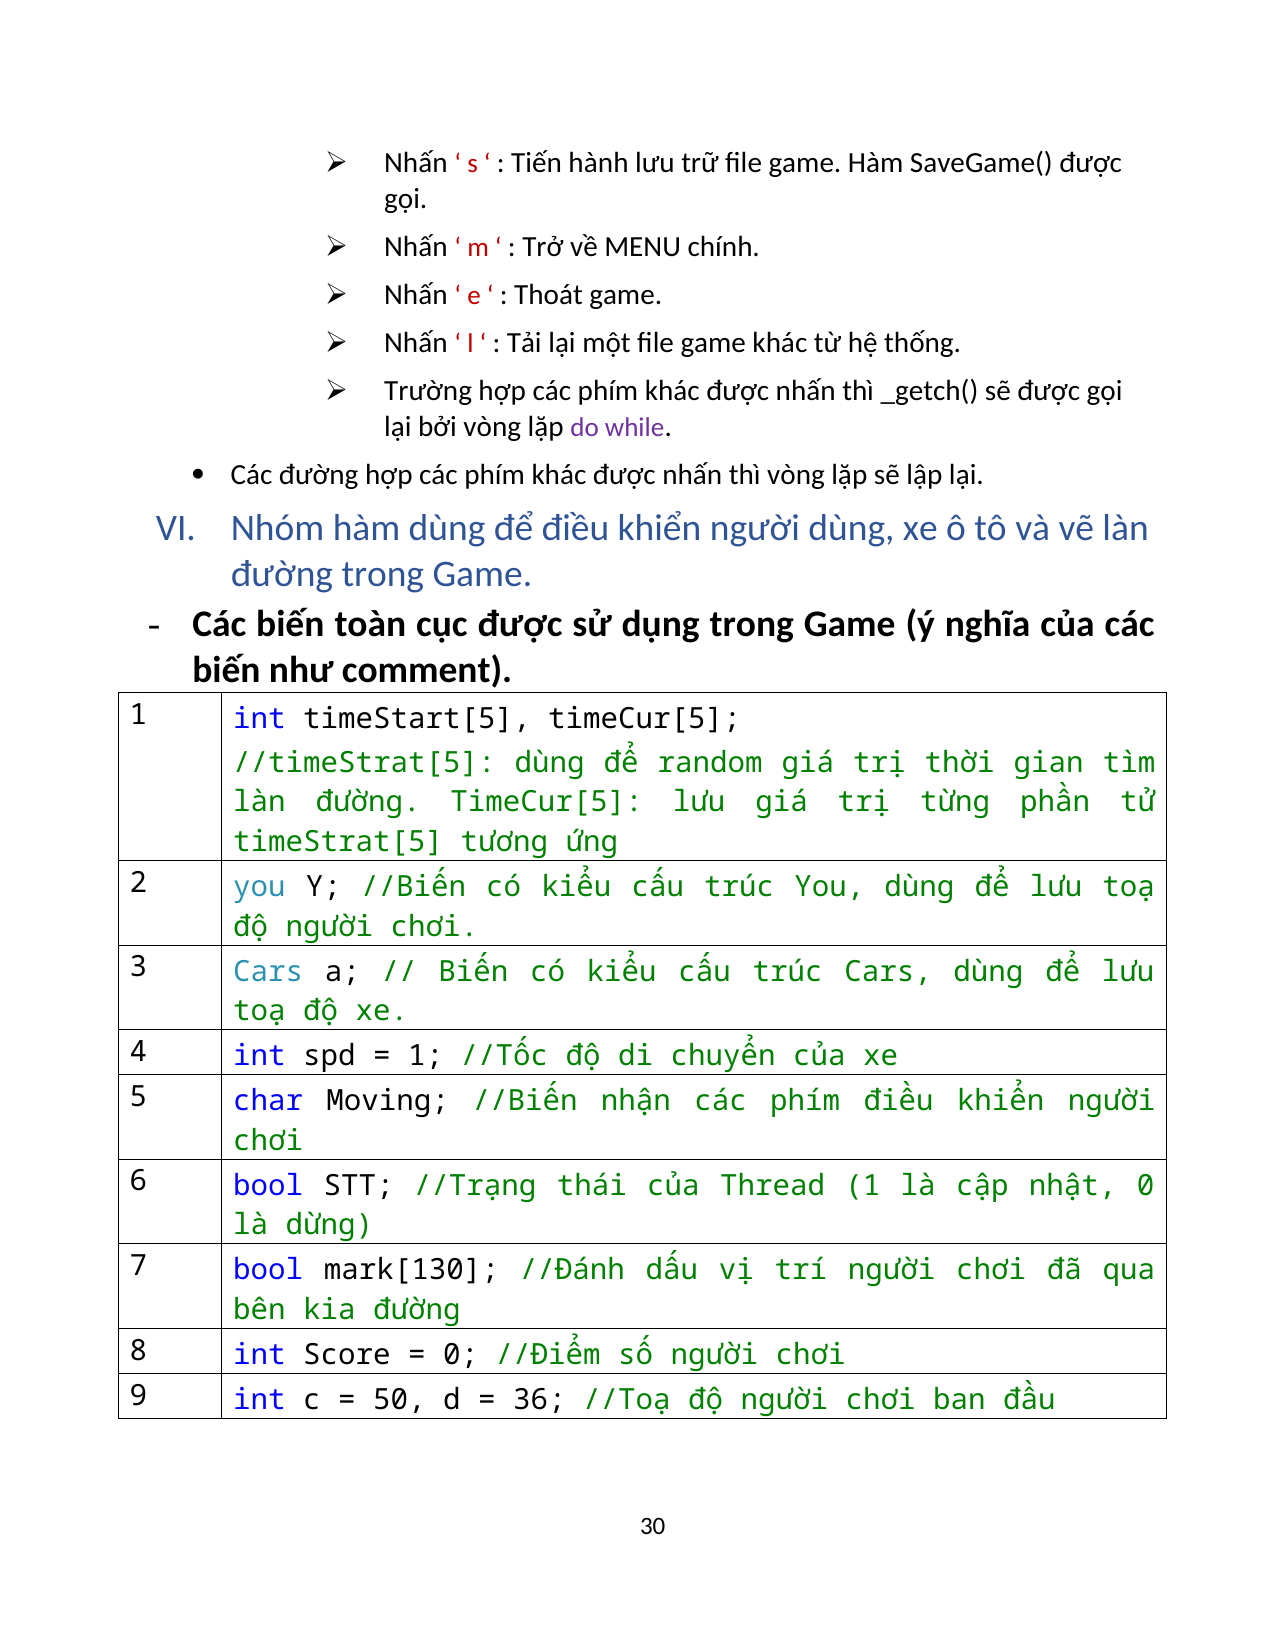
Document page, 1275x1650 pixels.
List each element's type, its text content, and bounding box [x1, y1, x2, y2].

list Nhấn ‘ m ‘ : Trở về MENU chính. [325, 228, 1157, 264]
list Nhấn ‘ e ‘ : Thoát game. [325, 276, 1157, 312]
table_cell bool STT; //Trạng thái của Thread (1 là cập nhật, 0 là dừng) [222, 1160, 1166, 1243]
table_cell you Y; //Biến có kiểu cấu trúc You, dùng để lưu toạ độ người chơi. [222, 861, 1166, 944]
list Trường hợp các phím khác được nhấn thì _getch() sẽ được gọi lại bởi vòng lặp do while. [325, 372, 1157, 444]
subtitle Các biến toàn cục được sử dụng trong Game (ý nghĩa của các biến như comment). [148, 600, 1157, 692]
table_cell bool mark[130]; //Đánh dấu vị trí người chơi đã qua bên kia đường [222, 1244, 1166, 1328]
table_cell int spd = 1; //Tốc độ di chuyển của xe [222, 1030, 1166, 1074]
list Nhấn ‘ s ‘ : Tiến hành lưu trữ file game. Hàm SaveGame() được gọi. [325, 144, 1157, 216]
table_cell [119, 946, 221, 1029]
subtitle Nhóm hàm dùng để điều khiển người dùng, xe ô tô và vẽ làn đường trong Game. [156, 504, 1157, 596]
table_cell [119, 1329, 221, 1373]
table_header int timeStart[5], timeCur[5]; //timeStrat[5]: dùng để random giá trị thời gian tìm làn đường. TimeCur[5]: lưu giá trị từng phần tử timeStrat[5] tương ứng [222, 693, 1166, 860]
table_cell [119, 1374, 221, 1418]
list Các đường hợp các phím khác được nhấn thì vòng lặp sẽ lập lại. [193, 456, 1157, 492]
table_cell [119, 1244, 221, 1328]
table_cell int Score = 0; //Điểm số người chơi [222, 1329, 1166, 1373]
table_cell Cars a; // Biến có kiểu cấu trúc Cars, dùng để lưu toạ độ xe. [222, 946, 1166, 1029]
table_cell [119, 1160, 221, 1243]
table_cell [119, 1075, 221, 1159]
table_cell [119, 861, 221, 944]
table_cell char Moving; //Biến nhận các phím điều khiển người chơi [222, 1075, 1166, 1159]
table_cell int c = 50, d = 36; //Toạ độ người chơi ban đầu [222, 1374, 1166, 1418]
list Nhấn ‘ l ‘ : Tải lại một file game khác từ hệ thống. [325, 324, 1157, 360]
table_cell [119, 1030, 221, 1074]
table_header [119, 693, 221, 860]
